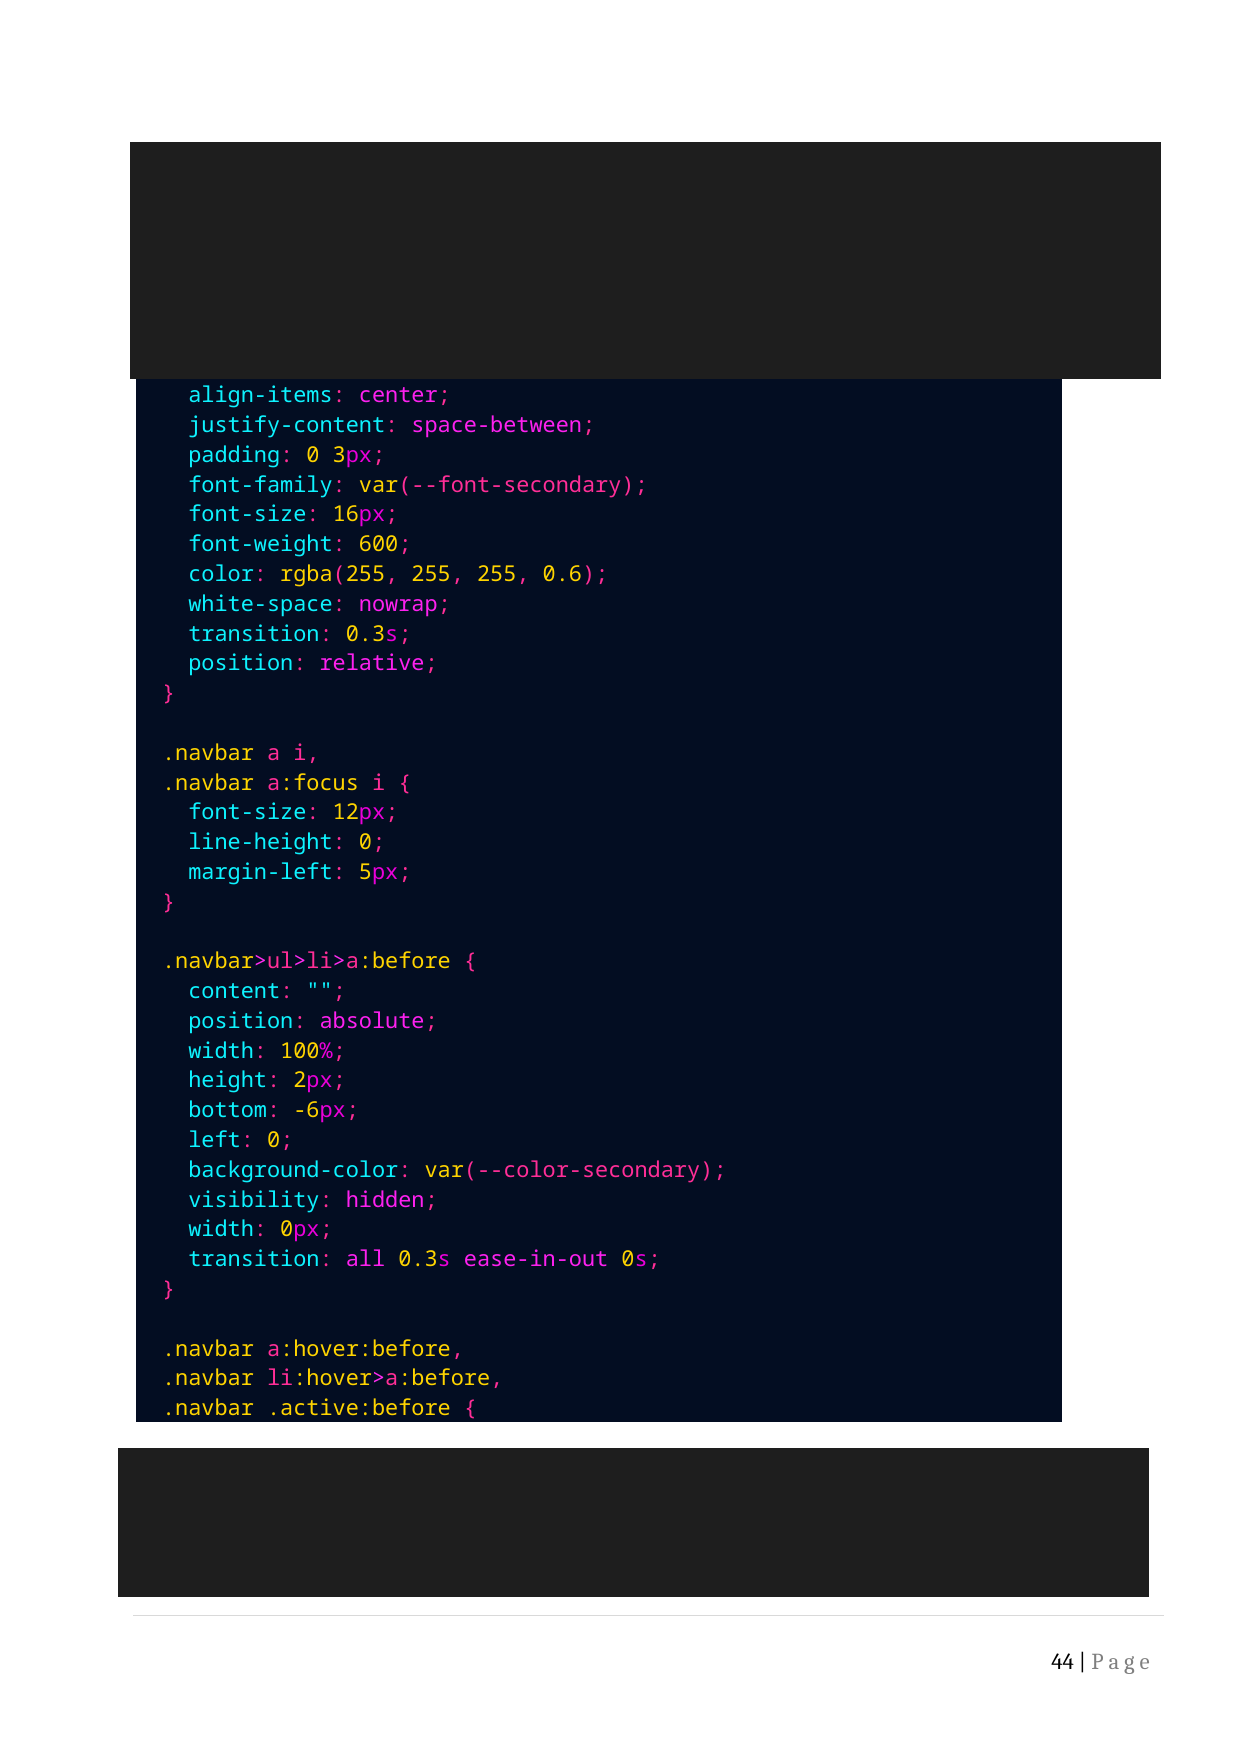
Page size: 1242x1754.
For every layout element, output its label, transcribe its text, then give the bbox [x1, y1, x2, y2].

text .navbar>ul>li>a:before { [136, 945, 1062, 975]
text transition: all 0.3s ease-in-out 0s; [136, 1243, 1062, 1273]
text bottom: -6px; [136, 1094, 1062, 1124]
text .navbar a i, [136, 737, 1062, 767]
text align-items: center; [136, 379, 1062, 409]
text visibility: hidden; [136, 1184, 1062, 1213]
text font-size: 12px; [136, 796, 1062, 826]
text .navbar a:focus i { [136, 767, 1062, 796]
text width: 0px; [136, 1213, 1062, 1243]
text } [136, 886, 1062, 916]
text .navbar .active:before { [136, 1392, 1062, 1422]
text line-height: 0; [136, 826, 1062, 856]
text .navbar a:hover:before, [136, 1333, 1062, 1362]
text left: 0; [136, 1124, 1062, 1154]
text .navbar li:hover>a:before, [136, 1362, 1062, 1392]
text color: rgba(255, 255, 255, 0.6); [136, 558, 1062, 588]
text font-weight: 600; [136, 528, 1062, 558]
text position: relative; [136, 647, 1062, 677]
text transition: 0.3s; [136, 618, 1062, 647]
text height: 2px; [136, 1064, 1062, 1094]
text font-size: 16px; [136, 498, 1062, 528]
text white-space: nowrap; [136, 588, 1062, 618]
text background-color: var(--color-secondary); [136, 1154, 1062, 1184]
text font-family: var(--font-secondary); [136, 469, 1062, 498]
text padding: 0 3px; [136, 439, 1062, 469]
text margin-left: 5px; [136, 856, 1062, 886]
text position: absolute; [136, 1005, 1062, 1035]
text width: 100%; [136, 1035, 1062, 1064]
text content: ""; [136, 975, 1062, 1005]
text } [136, 1273, 1062, 1303]
text } [136, 677, 1062, 707]
text justify-content: space-between; [136, 409, 1062, 439]
